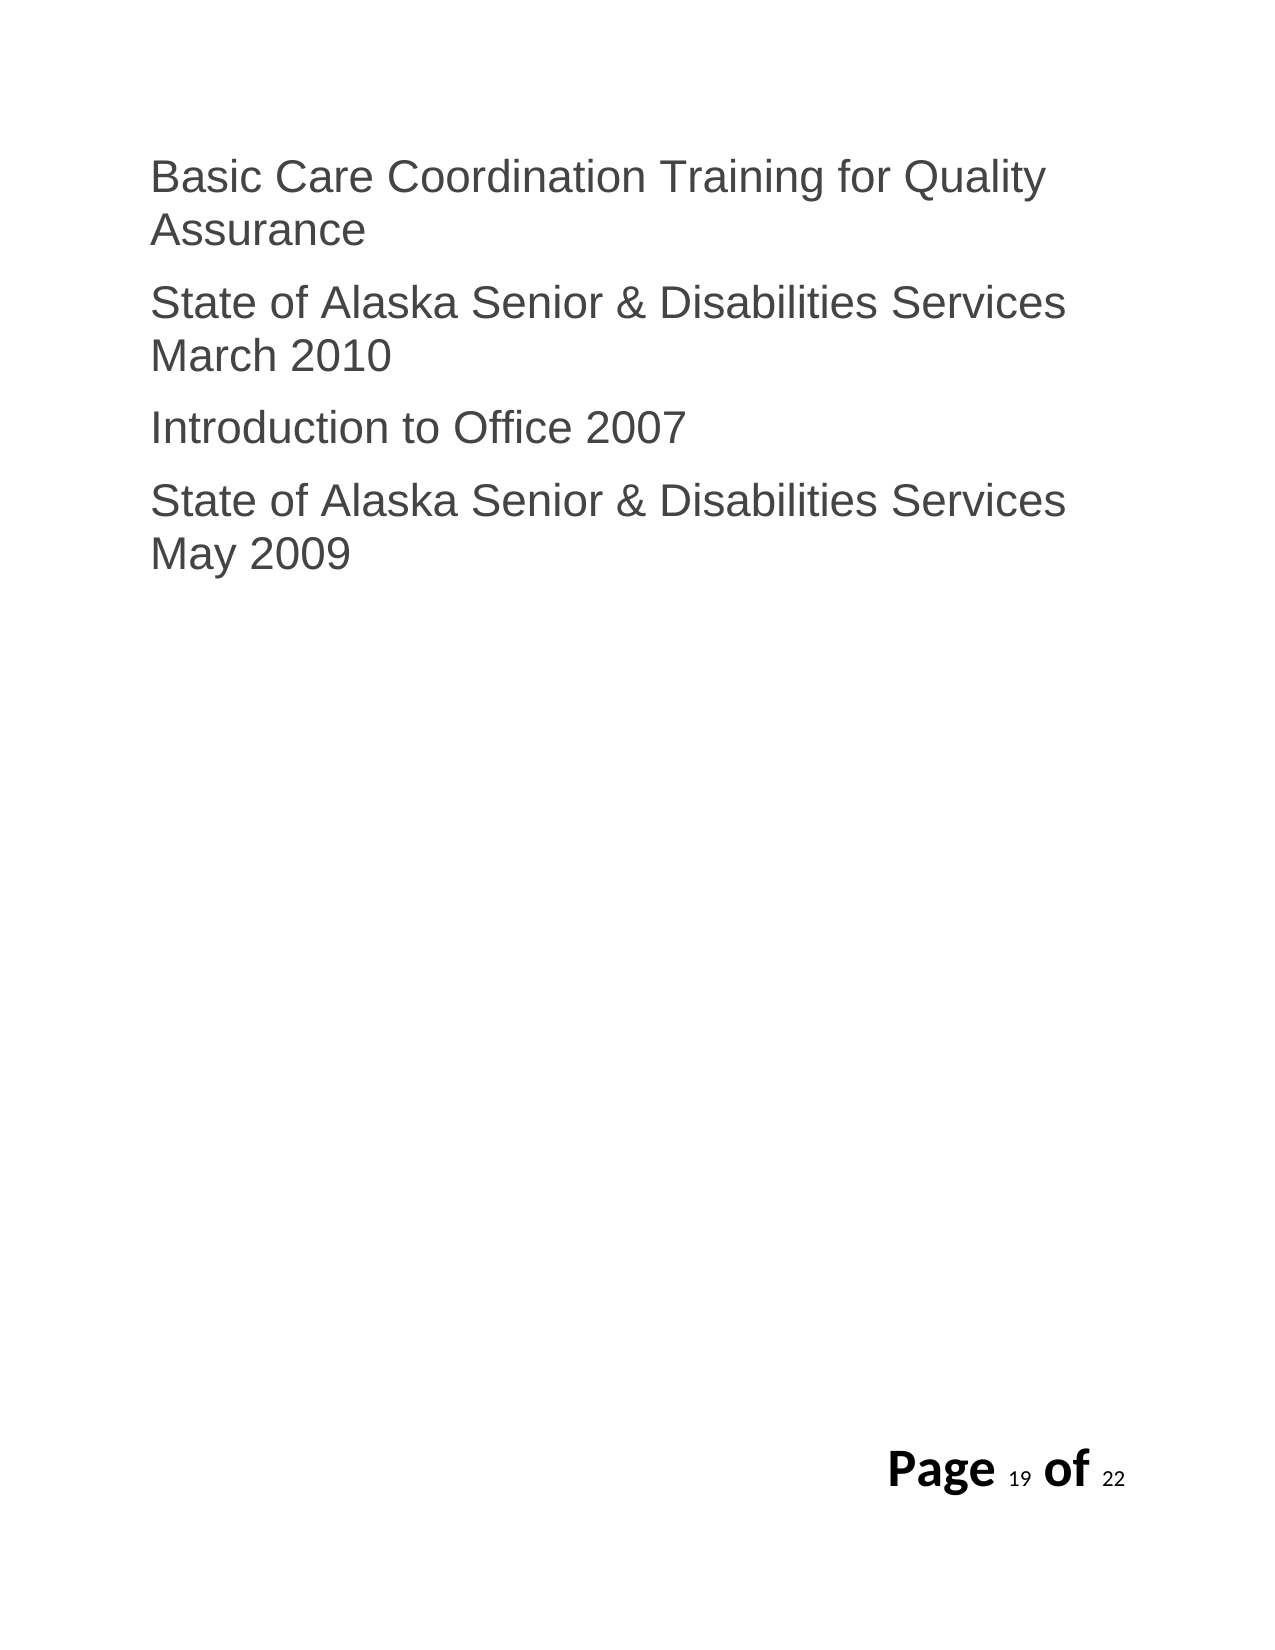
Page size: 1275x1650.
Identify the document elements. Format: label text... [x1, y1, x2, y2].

text Basic Care Coordination Training for Quality Assurance [150, 150, 1125, 255]
text State of Alaska Senior & Disabilities Services May 2009 [150, 473, 1125, 579]
text State of Alaska Senior & Disabilities Services March 2010 [150, 275, 1125, 381]
text Introduction to Office 2007 [150, 401, 1125, 453]
